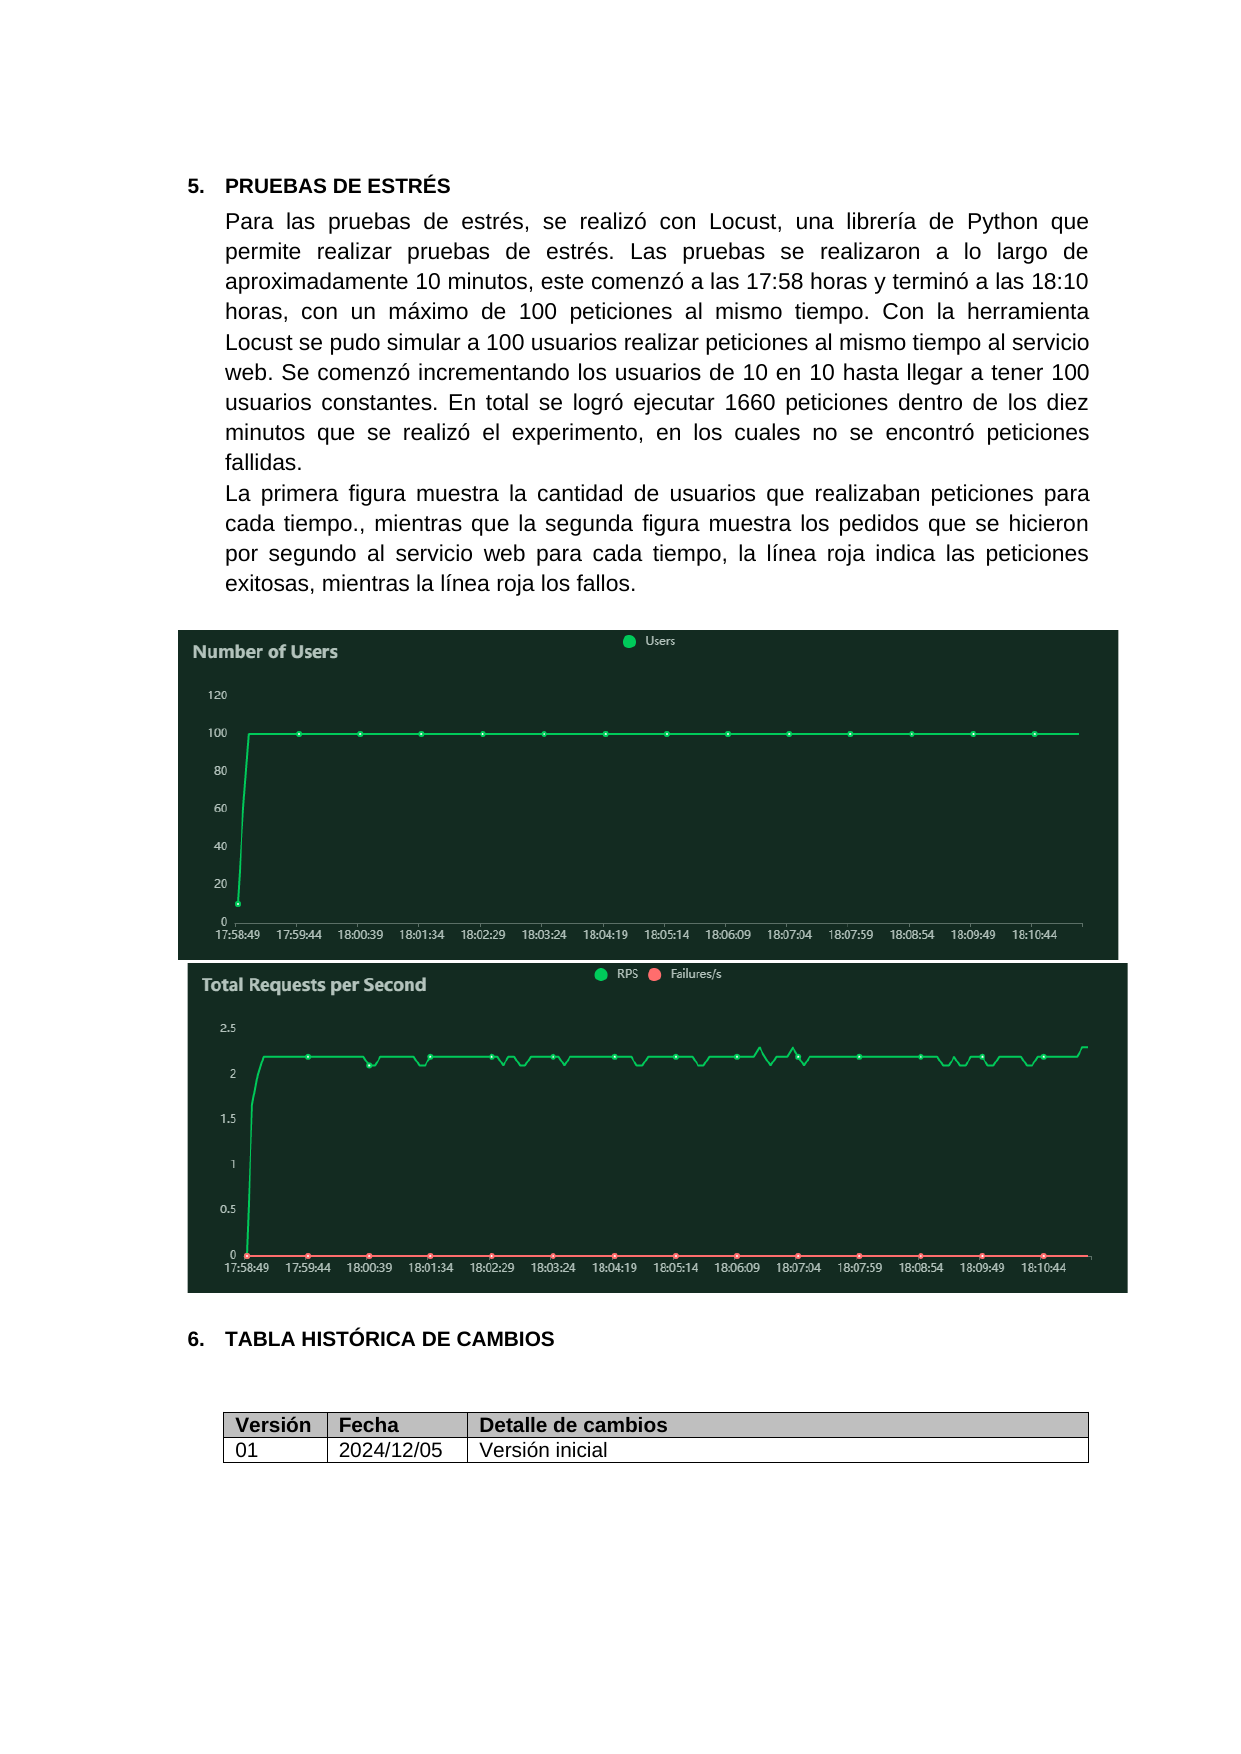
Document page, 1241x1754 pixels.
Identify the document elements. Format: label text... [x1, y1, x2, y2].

text La primera figura muestra la cantidad de usuarios que realizaban peticiones para cada tiempo., mientras que la segunda figura muestra los pedidos que se hicieron por segundo al servicio web para cada tiempo, la línea roja indica las peticiones exitosas, mientras la línea roja los fallos. [225, 479, 1090, 597]
picture [178, 630, 1119, 960]
table_cell 2024/12/05 [328, 1438, 467, 1462]
table_cell 01 [224, 1438, 327, 1462]
text Para las pruebas de estrés, se realizó con Locust, una librería de Python que permite realizar pruebas de estrés. Las pruebas se realizaron a lo largo de aproximadamente 10 minutos, este comenzó a las 17:58 horas y terminó a las 18:10 horas, con un máximo de 100 peticiones al mismo tiempo. Con la herramienta Locust se pudo simular a 100 usuarios realizar peticiones al mismo tiempo al servicio web. Se comenzó incrementando los usuarios de 10 en 10 hasta llegar a tener 100 usuarios constantes. En total se logró ejecutar 1660 peticiones dentro de los diez minutos que se realizó el experimento, en los cuales no se encontró peticiones fallidas. [66, 208, 1090, 476]
picture [187, 963, 1128, 1293]
table_header Detalle de cambios [468, 1413, 1088, 1437]
subtitle PRUEBAS DE ESTRÉS [187, 174, 1090, 198]
table_header Fecha [328, 1413, 467, 1437]
table_header Versión [224, 1413, 327, 1437]
table_cell Versión inicial [468, 1438, 1088, 1462]
subtitle TABLA HISTÓRICA DE CAMBIOS [187, 1327, 1090, 1351]
